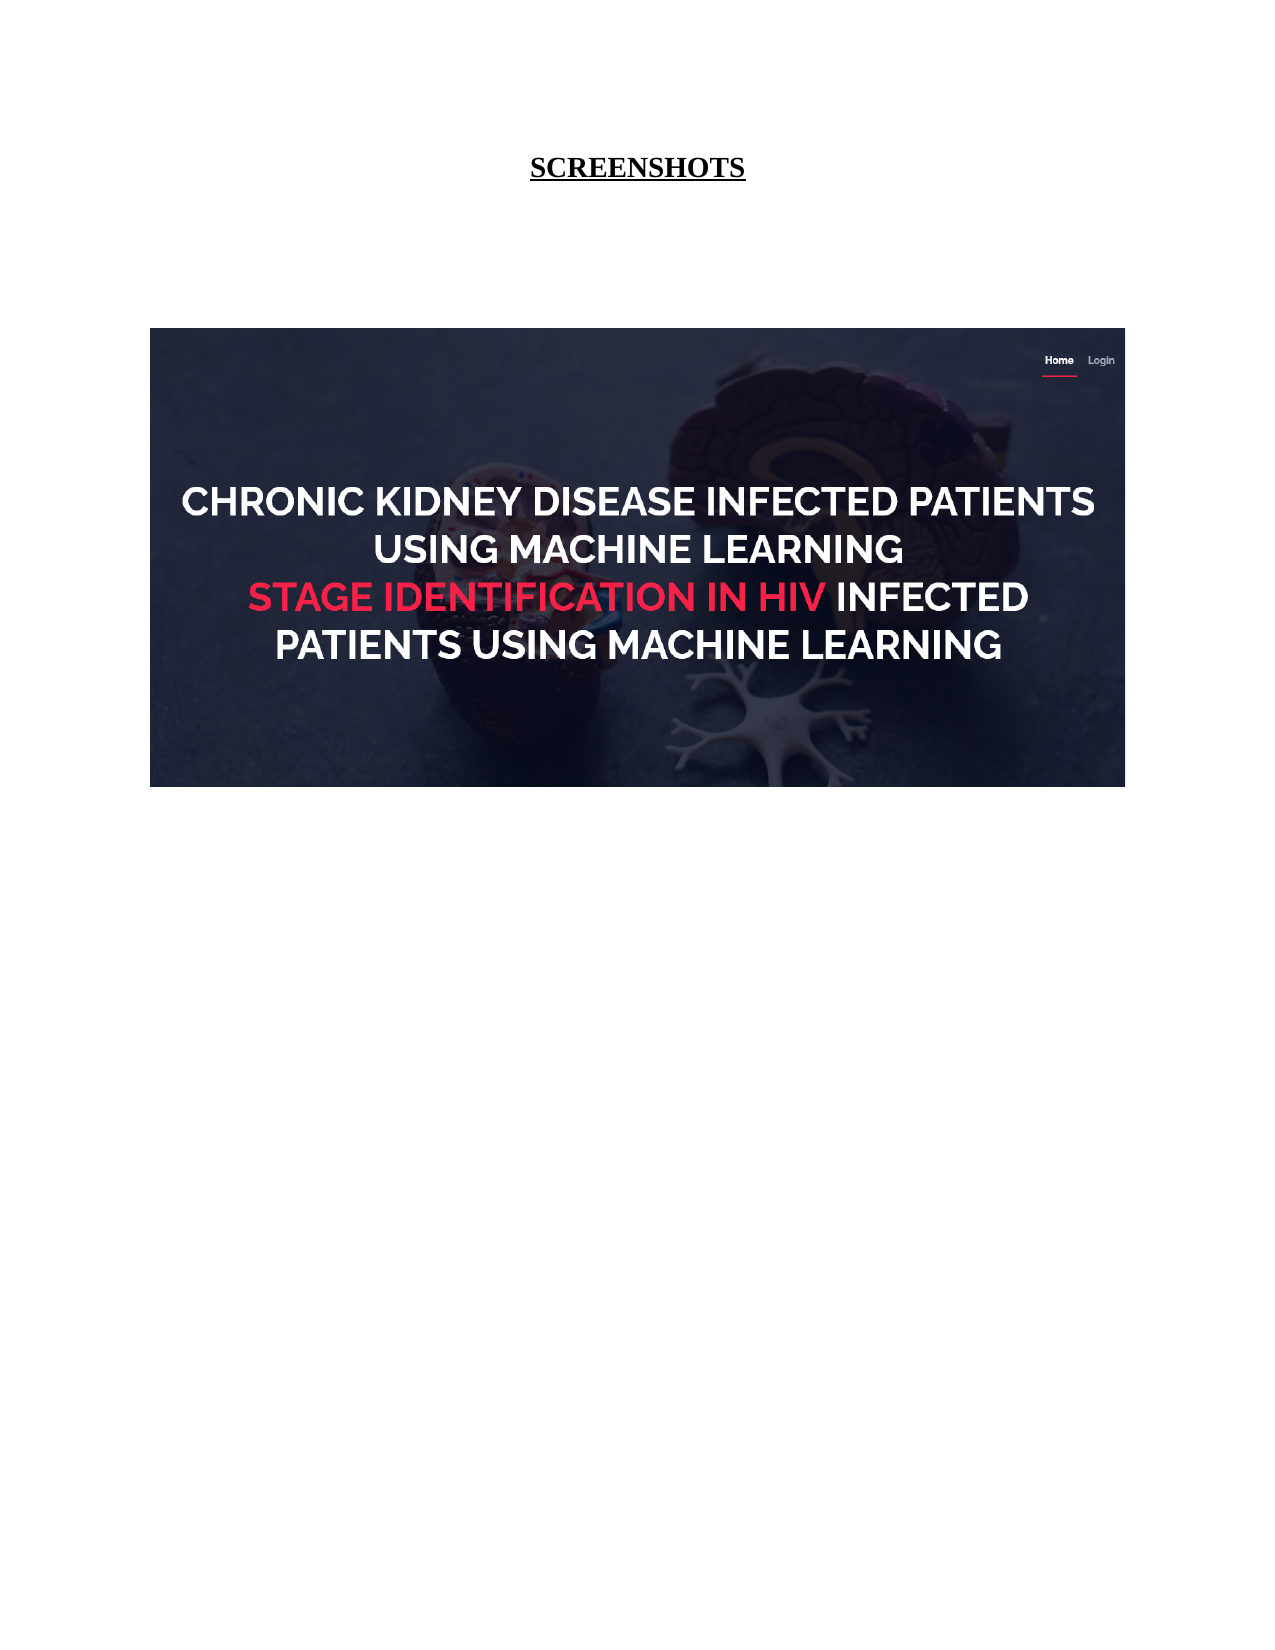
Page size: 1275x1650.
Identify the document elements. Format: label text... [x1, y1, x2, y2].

picture [150, 328, 1125, 787]
text SCREENSHOTS [150, 150, 1125, 183]
